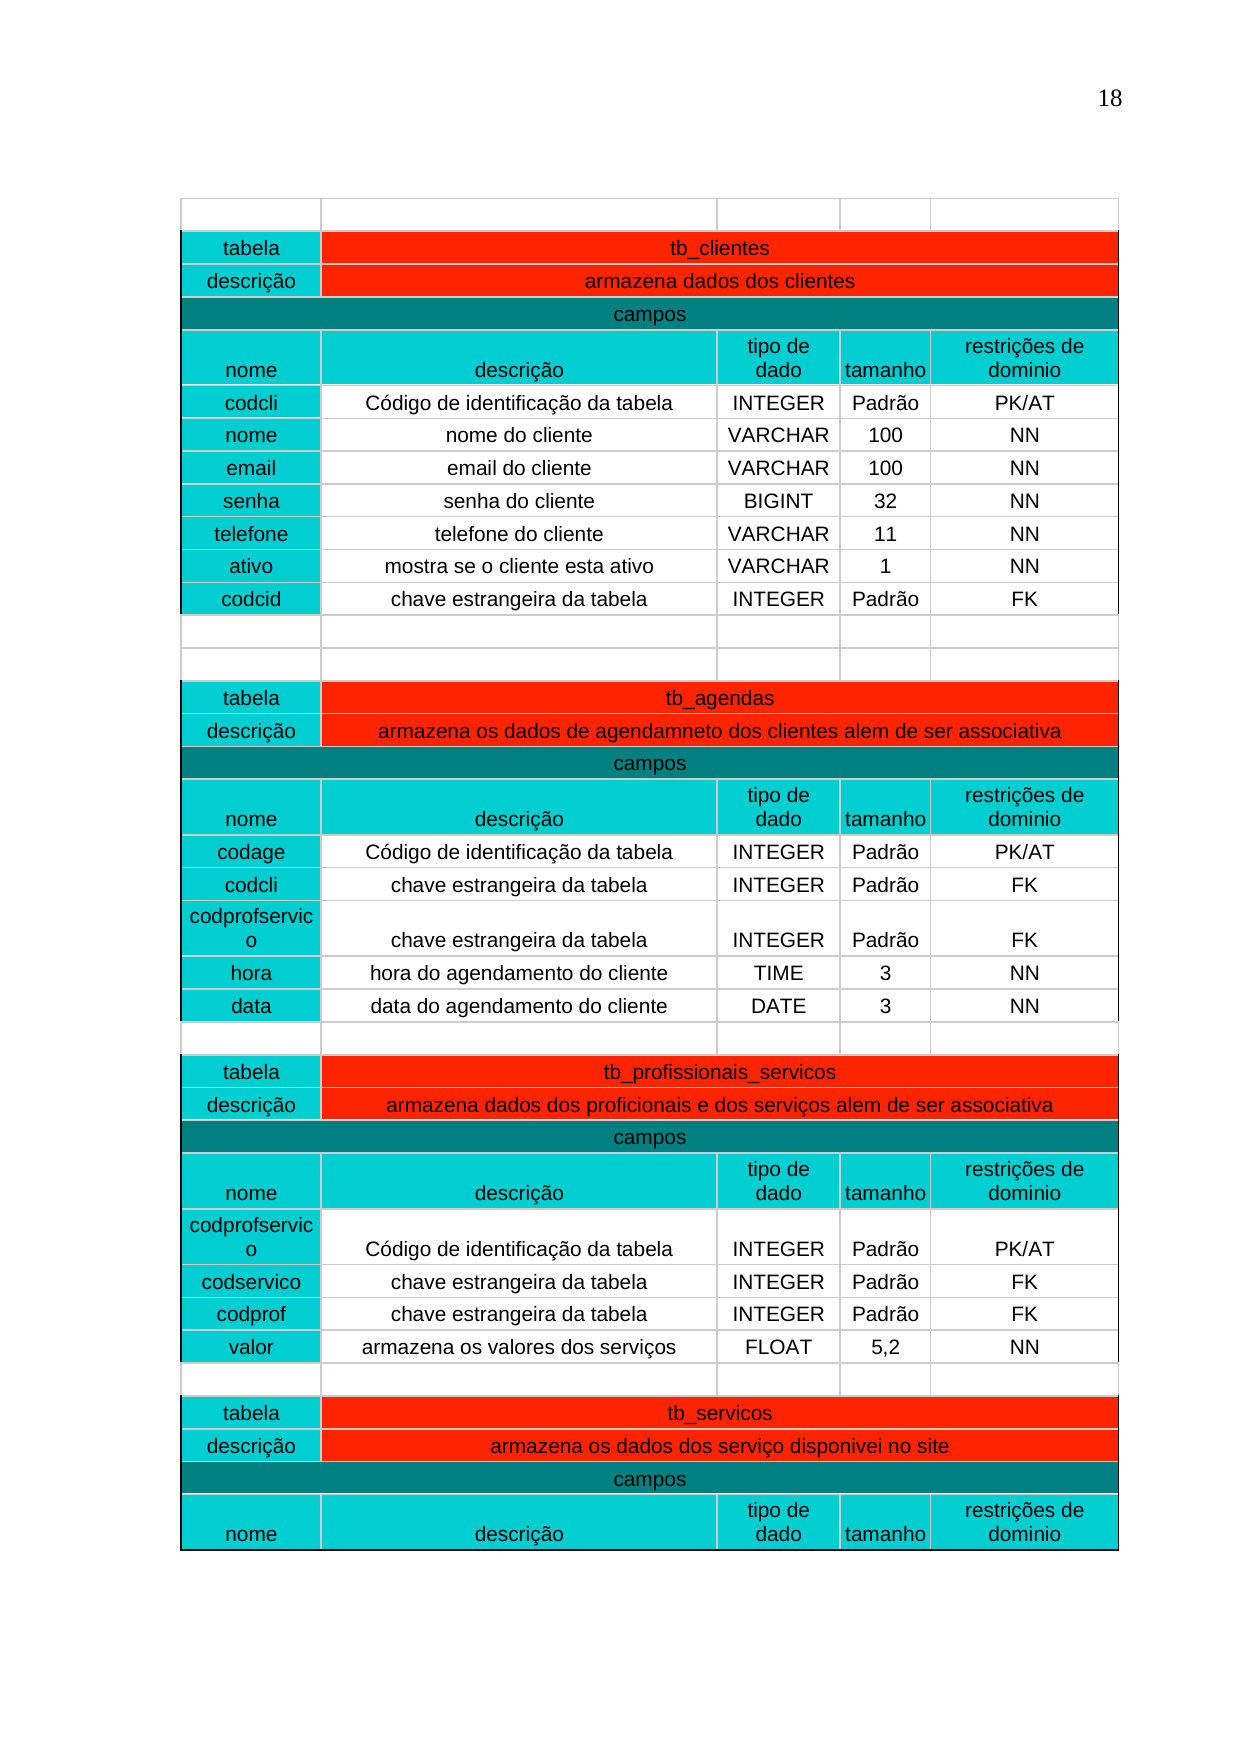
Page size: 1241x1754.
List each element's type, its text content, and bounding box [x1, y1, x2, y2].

table_cell tb_agendas [322, 682, 1118, 713]
table_cell [718, 199, 839, 230]
table_cell descrição [322, 1154, 716, 1208]
table_cell INTEGER [718, 1265, 839, 1297]
table_cell codprofservico [182, 1210, 320, 1264]
table_cell ativo [182, 550, 320, 581]
table_cell TIME [718, 957, 839, 988]
table_cell tamanho [841, 780, 930, 834]
table_cell restrições de dominio [931, 780, 1118, 834]
table_cell NN [931, 485, 1118, 516]
table_cell restrições de dominio [931, 331, 1118, 384]
table_cell Padrão [841, 1265, 930, 1297]
table_cell tipo de dado [718, 1495, 839, 1549]
table_cell Código de identificação da tabela [322, 1210, 716, 1264]
table_cell telefone do cliente [322, 517, 716, 549]
table_cell Padrão [841, 583, 930, 614]
table_cell chave estrangeira da tabela [322, 583, 716, 614]
table_cell data [182, 990, 320, 1021]
table_cell valor [182, 1331, 320, 1362]
table_cell [322, 1023, 716, 1054]
table_cell 100 [841, 452, 930, 483]
table_cell [931, 1023, 1118, 1054]
table_cell 3 [841, 990, 930, 1021]
table_cell chave estrangeira da tabela [322, 868, 716, 900]
table_cell Padrão [841, 1298, 930, 1329]
table_cell chave estrangeira da tabela [322, 1265, 716, 1297]
table_cell nome [182, 331, 320, 384]
table_cell armazena os dados dos serviço disponivei no site [322, 1430, 1118, 1461]
table_cell VARCHAR [718, 517, 839, 549]
table_cell tipo de dado [718, 780, 839, 834]
table_cell codprofservico [182, 901, 320, 955]
table_cell campos [182, 298, 1118, 329]
table_cell Padrão [841, 386, 930, 417]
table_cell 100 [841, 419, 930, 450]
table_cell NN [931, 1331, 1118, 1362]
table_cell senha [182, 485, 320, 516]
table_cell Padrão [841, 901, 930, 955]
table_cell tabela [182, 682, 320, 713]
table_cell [322, 616, 716, 647]
table_cell [322, 649, 716, 680]
table_cell PK/AT [931, 1210, 1118, 1264]
table_cell campos [182, 1121, 1118, 1152]
table_cell [718, 649, 839, 680]
table_cell PK/AT [931, 386, 1118, 417]
table_cell INTEGER [718, 1210, 839, 1264]
table_cell Padrão [841, 868, 930, 900]
table_cell tabela [182, 1056, 320, 1087]
table_cell codage [182, 836, 320, 867]
table_cell VARCHAR [718, 419, 839, 450]
table_cell [182, 1023, 320, 1054]
table_cell NN [931, 517, 1118, 549]
table_cell FK [931, 868, 1118, 900]
table_cell VARCHAR [718, 452, 839, 483]
table_cell 11 [841, 517, 930, 549]
table_cell tipo de dado [718, 1154, 839, 1208]
table_cell armazena dados dos clientes [322, 265, 1118, 296]
table_cell [841, 199, 930, 230]
table_cell tamanho [841, 331, 930, 384]
table_cell [841, 649, 930, 680]
table_cell [182, 649, 320, 680]
table_cell email [182, 452, 320, 483]
table_cell FK [931, 583, 1118, 614]
table_cell descrição [182, 714, 320, 746]
table_cell Código de identificação da tabela [322, 386, 716, 417]
table_cell nome [182, 419, 320, 450]
table_cell armazena os valores dos serviços [322, 1331, 716, 1362]
table_cell PK/AT [931, 836, 1118, 867]
table_cell codcid [182, 583, 320, 614]
table_cell INTEGER [718, 583, 839, 614]
table_cell NN [931, 550, 1118, 581]
table_cell [931, 1364, 1118, 1395]
table_cell descrição [322, 780, 716, 834]
table_cell chave estrangeira da tabela [322, 1298, 716, 1329]
table_cell tamanho [841, 1154, 930, 1208]
table_cell chave estrangeira da tabela [322, 901, 716, 955]
table_cell [718, 1023, 839, 1054]
table_cell INTEGER [718, 386, 839, 417]
table_cell senha do cliente [322, 485, 716, 516]
table_cell [182, 199, 320, 230]
table_cell descrição [182, 1088, 320, 1119]
table_cell tabela [182, 1397, 320, 1428]
table_cell restrições de dominio [931, 1495, 1118, 1549]
table_cell [931, 616, 1118, 647]
table_cell codprof [182, 1298, 320, 1329]
table_cell [841, 1023, 930, 1054]
table_cell Padrão [841, 836, 930, 867]
table_cell restrições de dominio [931, 1154, 1118, 1208]
table_cell [182, 616, 320, 647]
table_cell campos [182, 747, 1118, 778]
table_cell [931, 199, 1118, 230]
table_cell hora do agendamento do cliente [322, 957, 716, 988]
table_cell 5,2 [841, 1331, 930, 1362]
table_cell email do cliente [322, 452, 716, 483]
table_cell [931, 649, 1118, 680]
table_cell nome [182, 1154, 320, 1208]
table_cell INTEGER [718, 1298, 839, 1329]
table_cell DATE [718, 990, 839, 1021]
table_cell [182, 1364, 320, 1395]
table_cell armazena dados dos proficionais e dos serviços alem de ser associativa [322, 1088, 1118, 1119]
table_cell mostra se o cliente esta ativo [322, 550, 716, 581]
table_cell nome [182, 1495, 320, 1549]
table_cell [841, 616, 930, 647]
table_cell Código de identificação da tabela [322, 836, 716, 867]
table_cell [322, 199, 716, 230]
table_cell FLOAT [718, 1331, 839, 1362]
table_cell tb_clientes [322, 232, 1118, 263]
table_cell INTEGER [718, 836, 839, 867]
table_cell hora [182, 957, 320, 988]
table_cell data do agendamento do cliente [322, 990, 716, 1021]
table_cell Padrão [841, 1210, 930, 1264]
table_cell BIGINT [718, 485, 839, 516]
table_cell 3 [841, 957, 930, 988]
table_cell NN [931, 452, 1118, 483]
table_cell 32 [841, 485, 930, 516]
table_cell tamanho [841, 1495, 930, 1549]
table_cell [718, 1364, 839, 1395]
table_cell FK [931, 1298, 1118, 1329]
table_cell INTEGER [718, 901, 839, 955]
table_cell tb_servicos [322, 1397, 1118, 1428]
table_cell nome [182, 780, 320, 834]
table_cell NN [931, 957, 1118, 988]
table_cell tipo de dado [718, 331, 839, 384]
table_cell [718, 616, 839, 647]
table_cell tabela [182, 232, 320, 263]
table_cell [322, 1364, 716, 1395]
table_cell NN [931, 990, 1118, 1021]
table_cell nome do cliente [322, 419, 716, 450]
table_cell descrição [322, 331, 716, 384]
table_cell 1 [841, 550, 930, 581]
table_cell armazena os dados de agendamneto dos clientes alem de ser associativa [322, 714, 1118, 746]
table_cell INTEGER [718, 868, 839, 900]
table_cell VARCHAR [718, 550, 839, 581]
table_cell codcli [182, 386, 320, 417]
table_cell tb_profissionais_servicos [322, 1056, 1118, 1087]
table_cell descrição [182, 265, 320, 296]
table_cell [841, 1364, 930, 1395]
table_cell FK [931, 1265, 1118, 1297]
table_cell codservico [182, 1265, 320, 1297]
table_cell descrição [182, 1430, 320, 1461]
table_cell descrição [322, 1495, 716, 1549]
table_cell NN [931, 419, 1118, 450]
table_cell telefone [182, 517, 320, 549]
table_cell codcli [182, 868, 320, 900]
table_cell FK [931, 901, 1118, 955]
table_cell campos [182, 1462, 1118, 1493]
